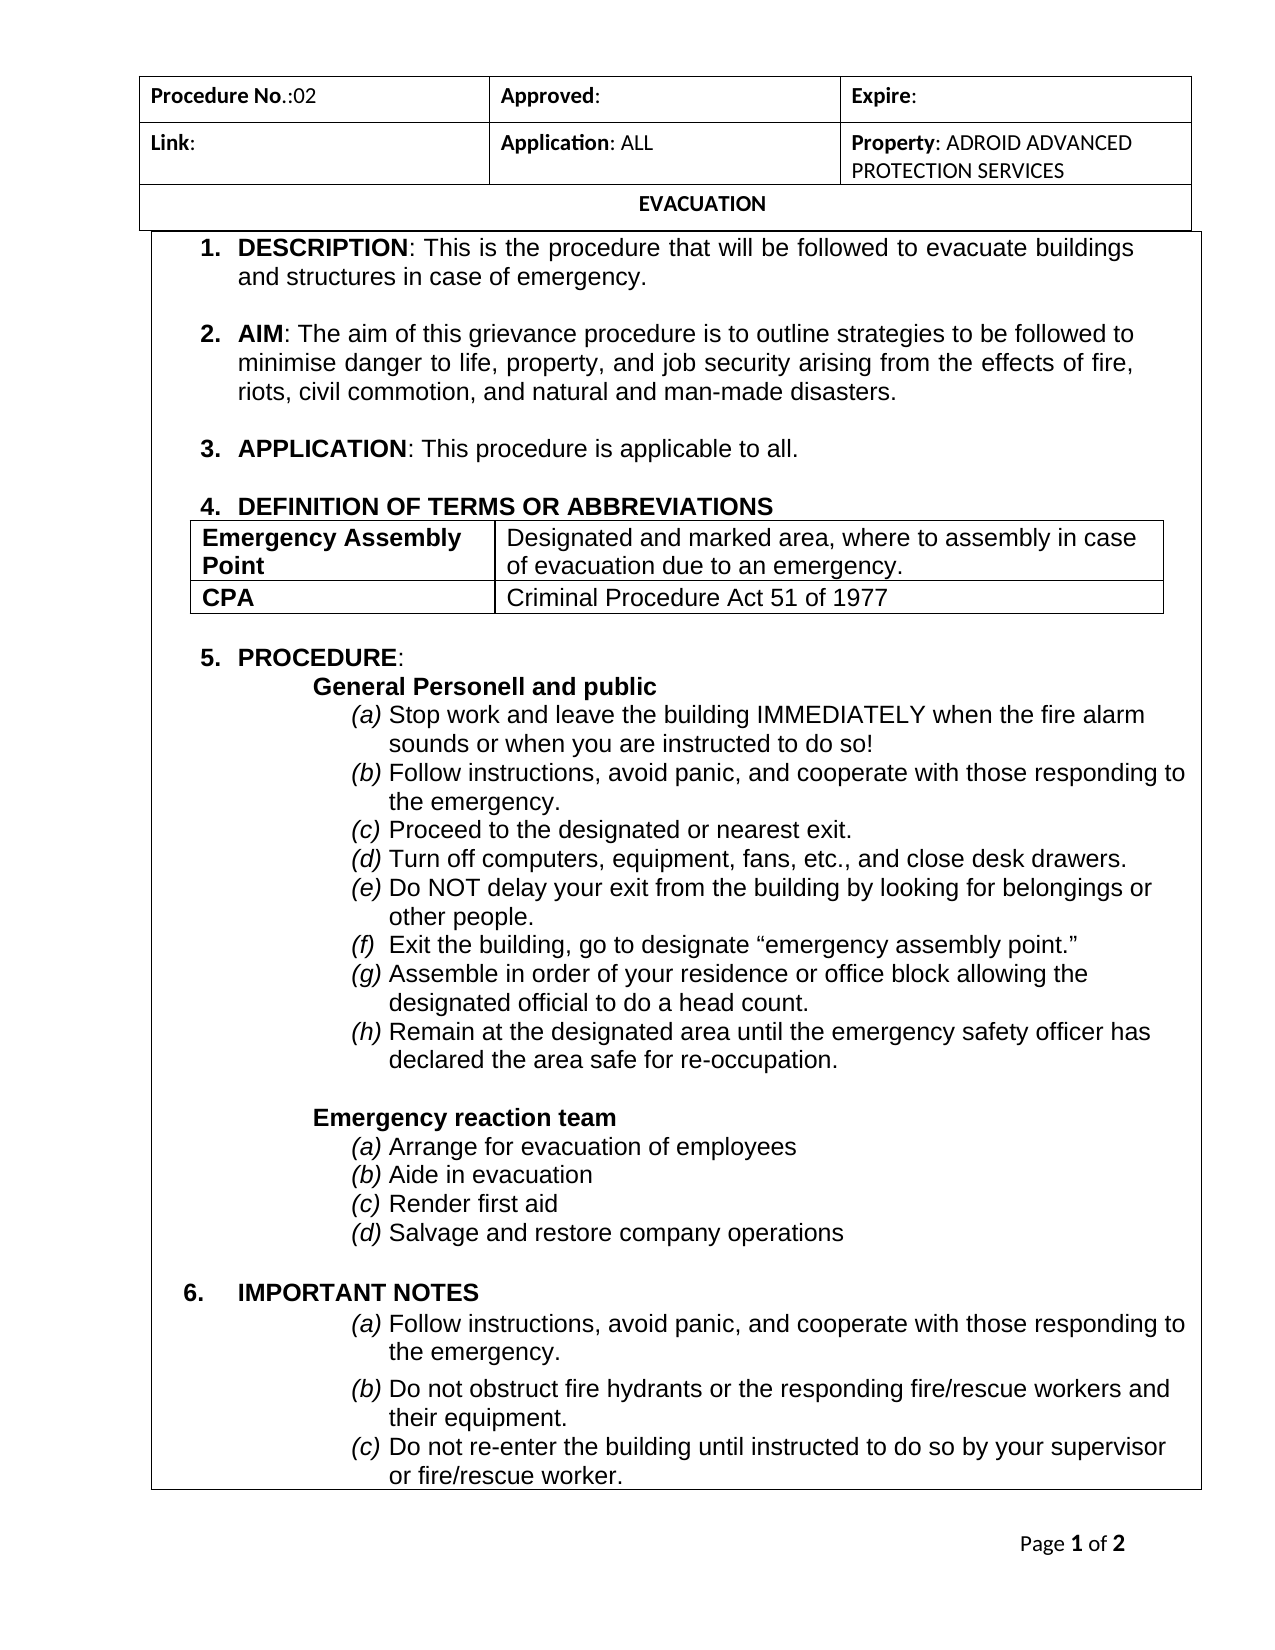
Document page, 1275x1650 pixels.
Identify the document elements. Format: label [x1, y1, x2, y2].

table_header [152, 232, 1201, 1489]
